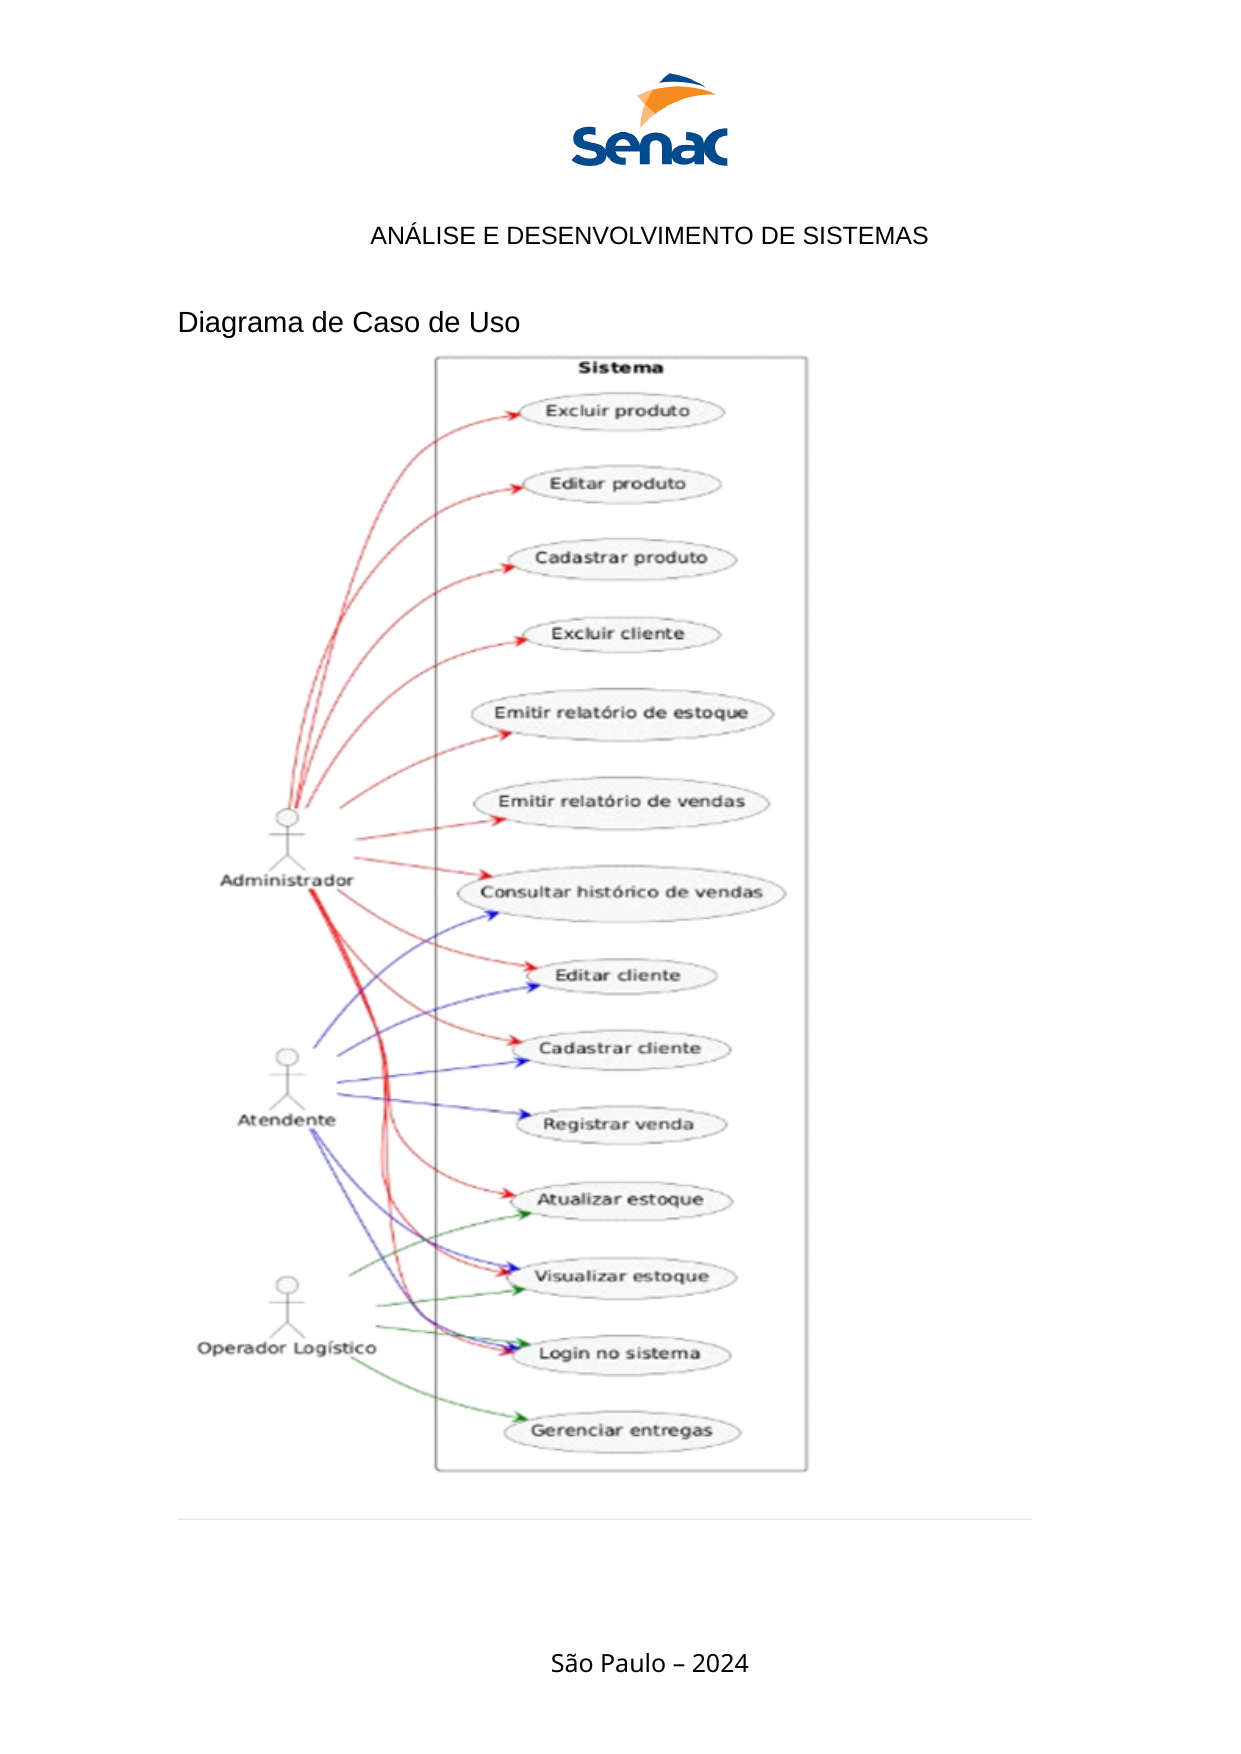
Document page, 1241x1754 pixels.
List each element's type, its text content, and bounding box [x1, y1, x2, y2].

picture [572, 73, 728, 166]
picture [177, 338, 1034, 1521]
